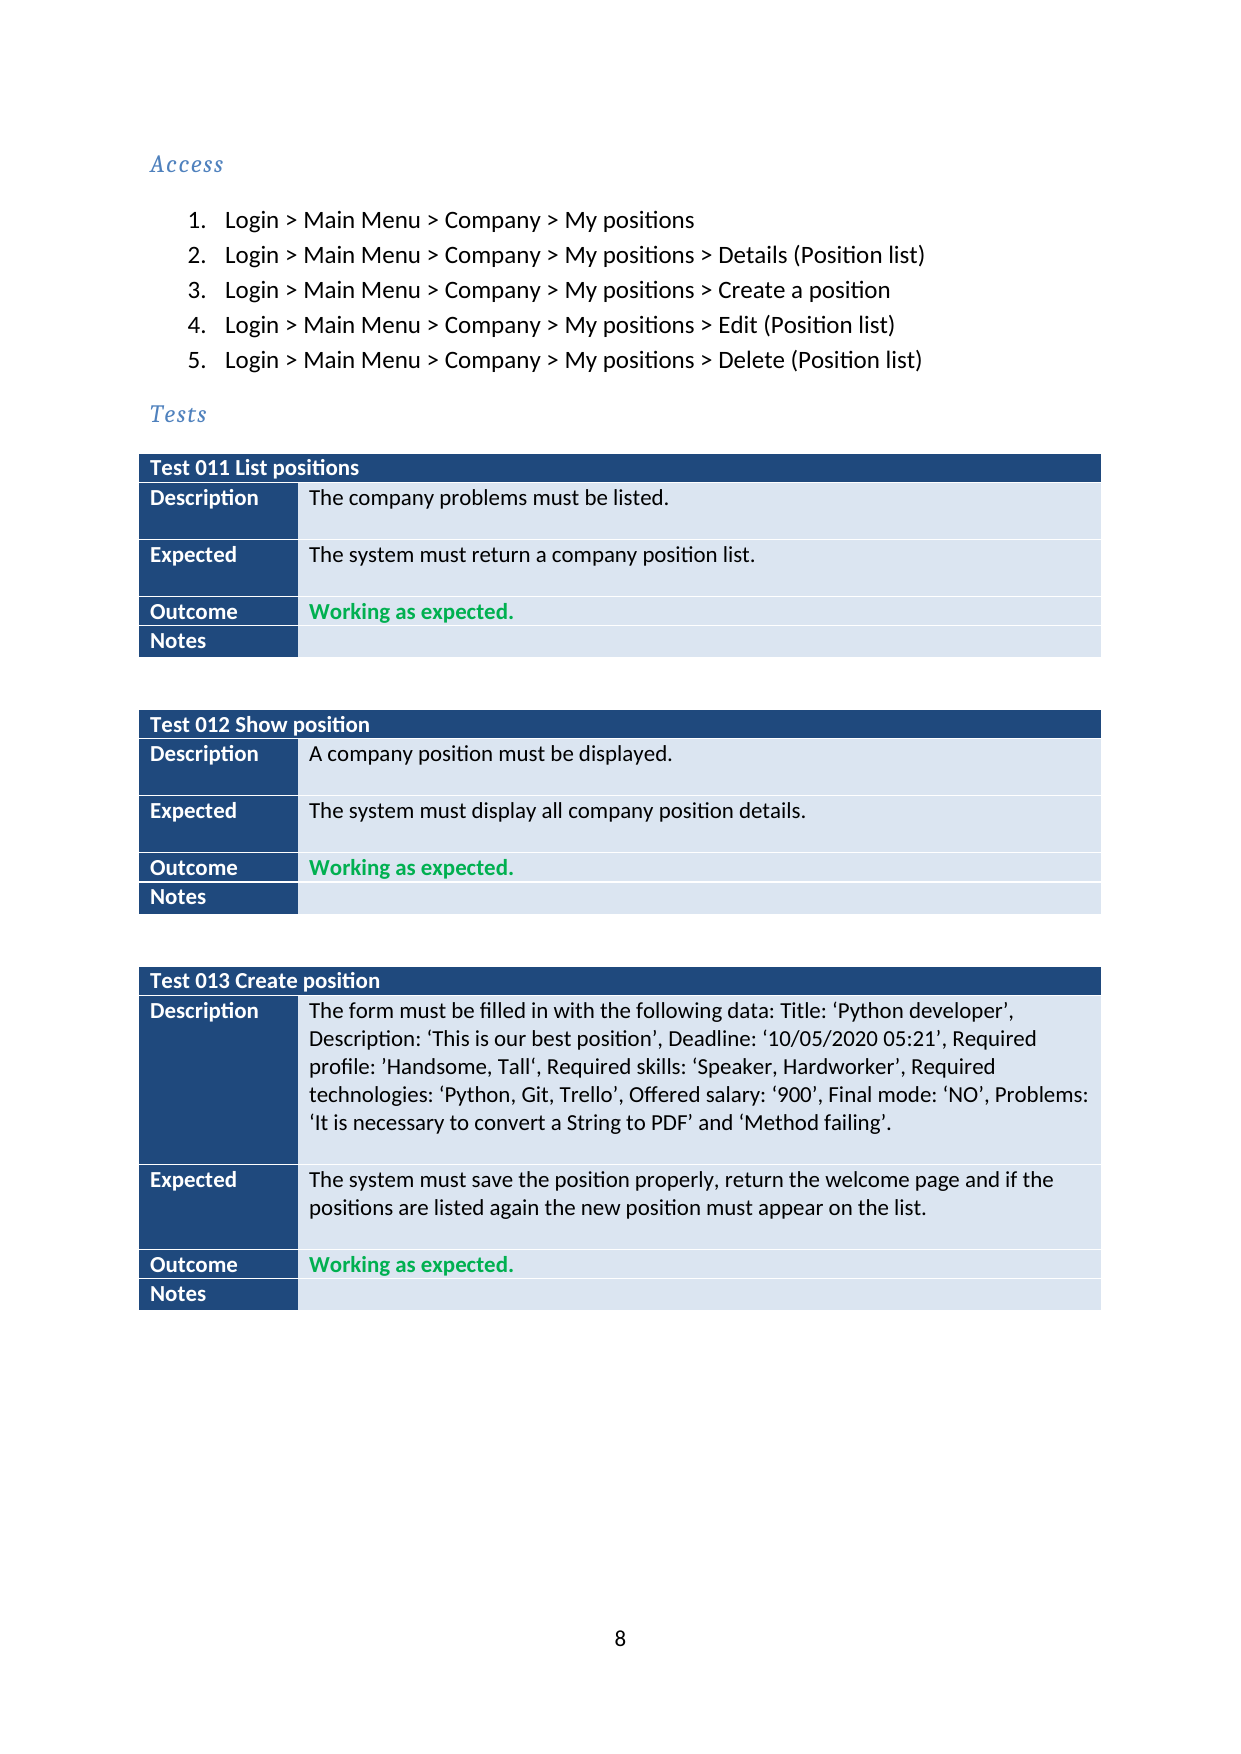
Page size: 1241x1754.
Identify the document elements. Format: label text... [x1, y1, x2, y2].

table_header Test 012 Show position [139, 710, 1101, 738]
table_cell Outcome [139, 1250, 298, 1278]
table_cell The system must display all company position details. [298, 796, 1101, 852]
table_cell Description [139, 996, 298, 1164]
table_cell Working as expected. [298, 597, 1101, 625]
table_header Test 011 List positions [139, 454, 1101, 482]
list Login > Main Menu > Company > My positions > Details (Position list) [187, 239, 1090, 269]
table_cell The company problems must be listed. [298, 483, 1101, 539]
table_cell Expected [139, 540, 298, 596]
table_cell Working as expected. [298, 853, 1101, 881]
subtitle Tests [150, 400, 1090, 428]
table_cell [298, 1279, 1101, 1310]
table_cell The form must be filled in with the following data: Title: ‘Python developer’, Description: ‘This is our best position’, Deadline: ‘10/05/2020 05:21’, Required profile: ’Handsome, Tall‘, Required skills: ‘Speaker, Hardworker’, Required technologies: ‘Python, Git, Trello’, Offered salary: ‘900’, Final mode: ‘NO’, Problems: ‘It is necessary to convert a String to PDF’ and ‘Method failing’. [298, 996, 1101, 1164]
table_cell Expected [139, 1165, 298, 1249]
table_cell Notes [139, 626, 298, 657]
table_cell [298, 626, 1101, 657]
list Login > Main Menu > Company > My positions [187, 204, 1090, 234]
table_cell Outcome [139, 853, 298, 881]
table_cell A company position must be displayed. [298, 739, 1101, 795]
table_cell [298, 883, 1101, 914]
list Login > Main Menu > Company > My positions > Delete (Position list) [187, 344, 1090, 374]
table_cell Description [139, 483, 298, 539]
table_cell Expected [139, 796, 298, 852]
list Login > Main Menu > Company > My positions > Create a position [187, 274, 1090, 304]
table_cell Notes [139, 1279, 298, 1310]
table_cell Description [139, 739, 298, 795]
table_cell Working as expected. [298, 1250, 1101, 1278]
subtitle Access [150, 150, 1090, 179]
list Login > Main Menu > Company > My positions > Edit (Position list) [187, 309, 1090, 339]
table_header Test 013 Create position [139, 967, 1101, 995]
table_cell The system must save the position properly, return the welcome page and if the positions are listed again the new position must appear on the list. [298, 1165, 1101, 1249]
table_cell The system must return a company position list. [298, 540, 1101, 596]
table_cell Outcome [139, 597, 298, 625]
table_cell Notes [139, 883, 298, 914]
